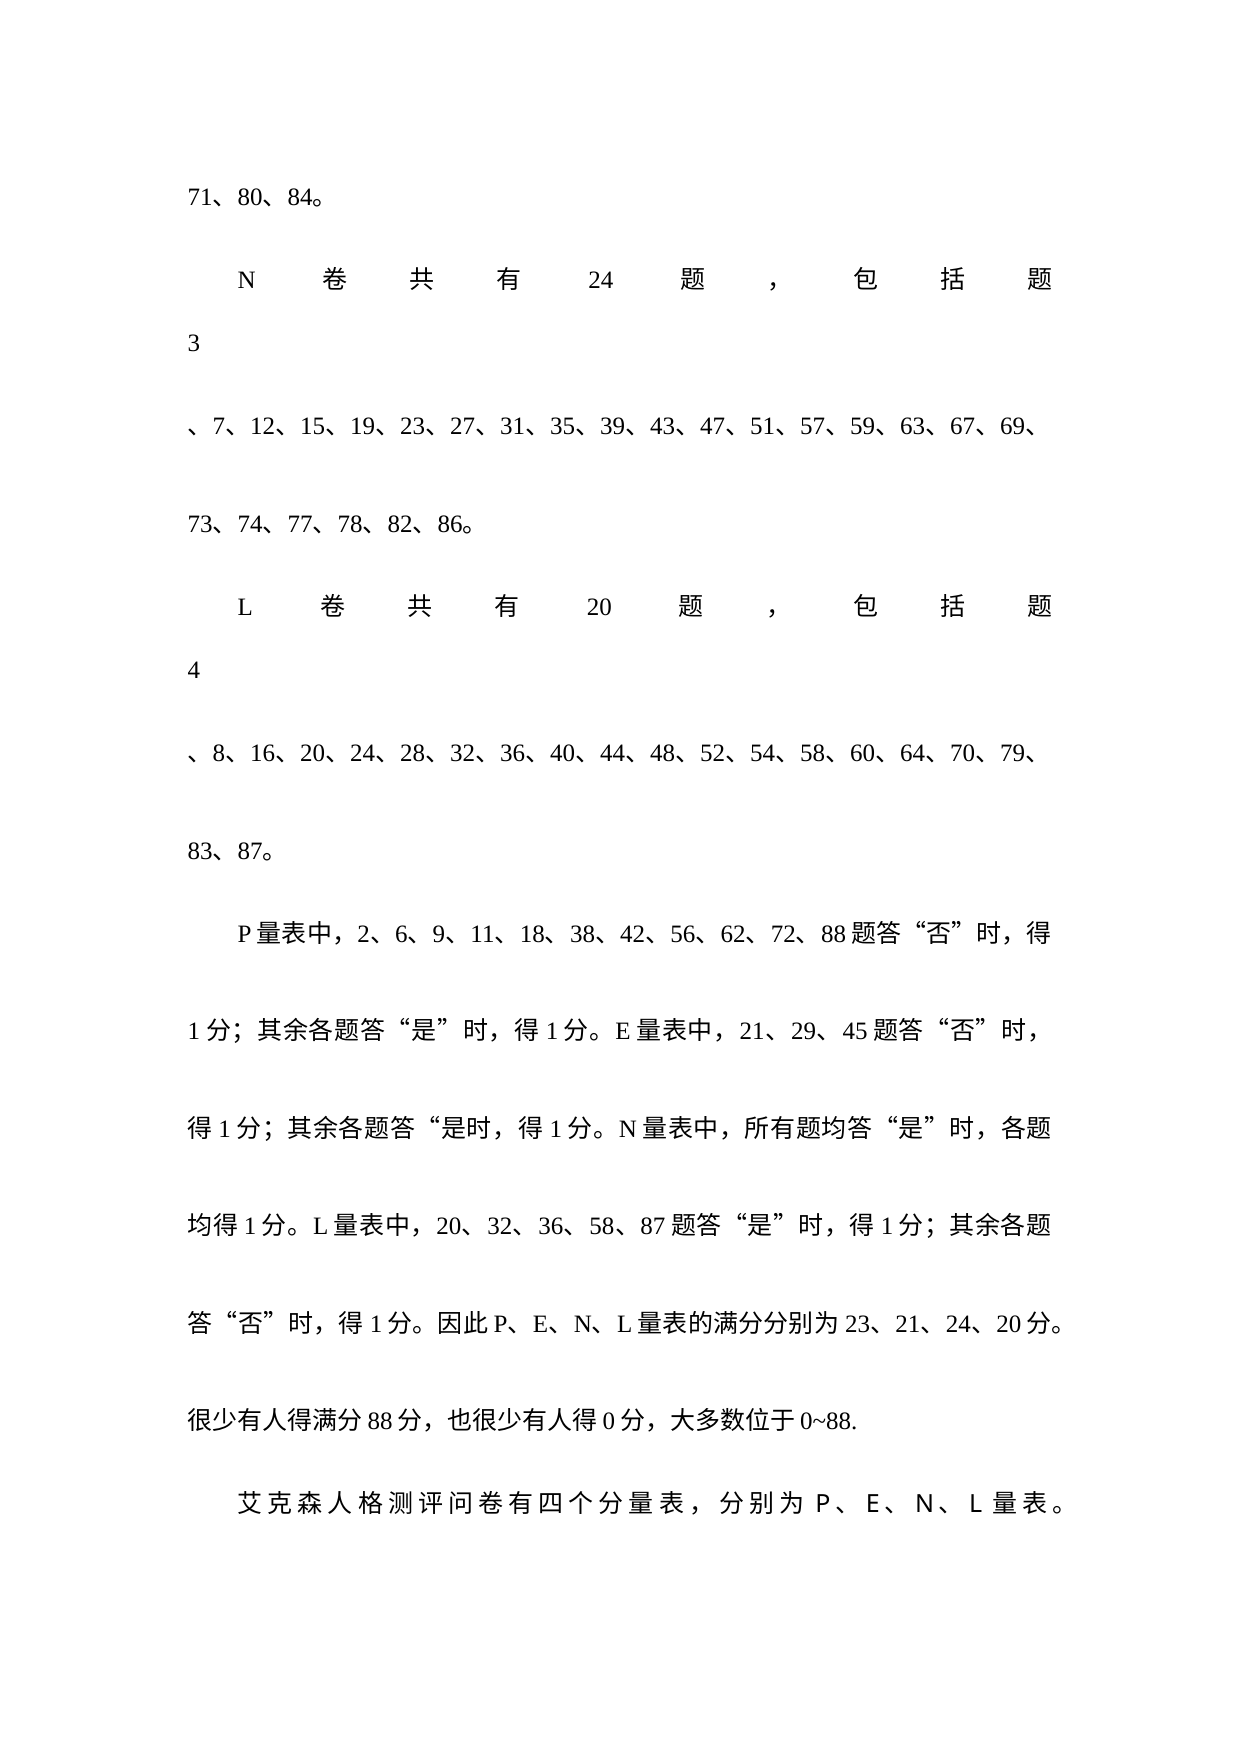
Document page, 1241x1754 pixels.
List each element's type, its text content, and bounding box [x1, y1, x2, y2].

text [187, 1469, 1053, 1534]
text L卷共有20题，包括题4、8、16、20、24、28、32、36、40、44、48、52、54、58、60、64、70、79、83、87。 [187, 572, 1053, 881]
text P量表中，2、6、9、11、18、38、42、56、62、72、88题答“否”时，得1分；其余各题答“是”时，得1分。E量表中，21、29、45题答“否”时，得1分；其余各题答“是时，得1分。N量表中，所有题均答“是”时，各题均得1分。L量表中，20、32、36、58、87题答“是”时，得1分；其余各题答“否”时，得1分。因此P、E、N、L量表的满分分别为23、21、24、20分。很少有人得满分88分，也很少有人得0分，大多数位于0~88. [187, 899, 1053, 1451]
text N卷共有24题，包括题3、7、12、15、19、23、27、31、35、39、43、47、51、57、59、63、67、69、73、74、77、78、82、86。 [187, 245, 1053, 554]
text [187, 162, 1053, 227]
